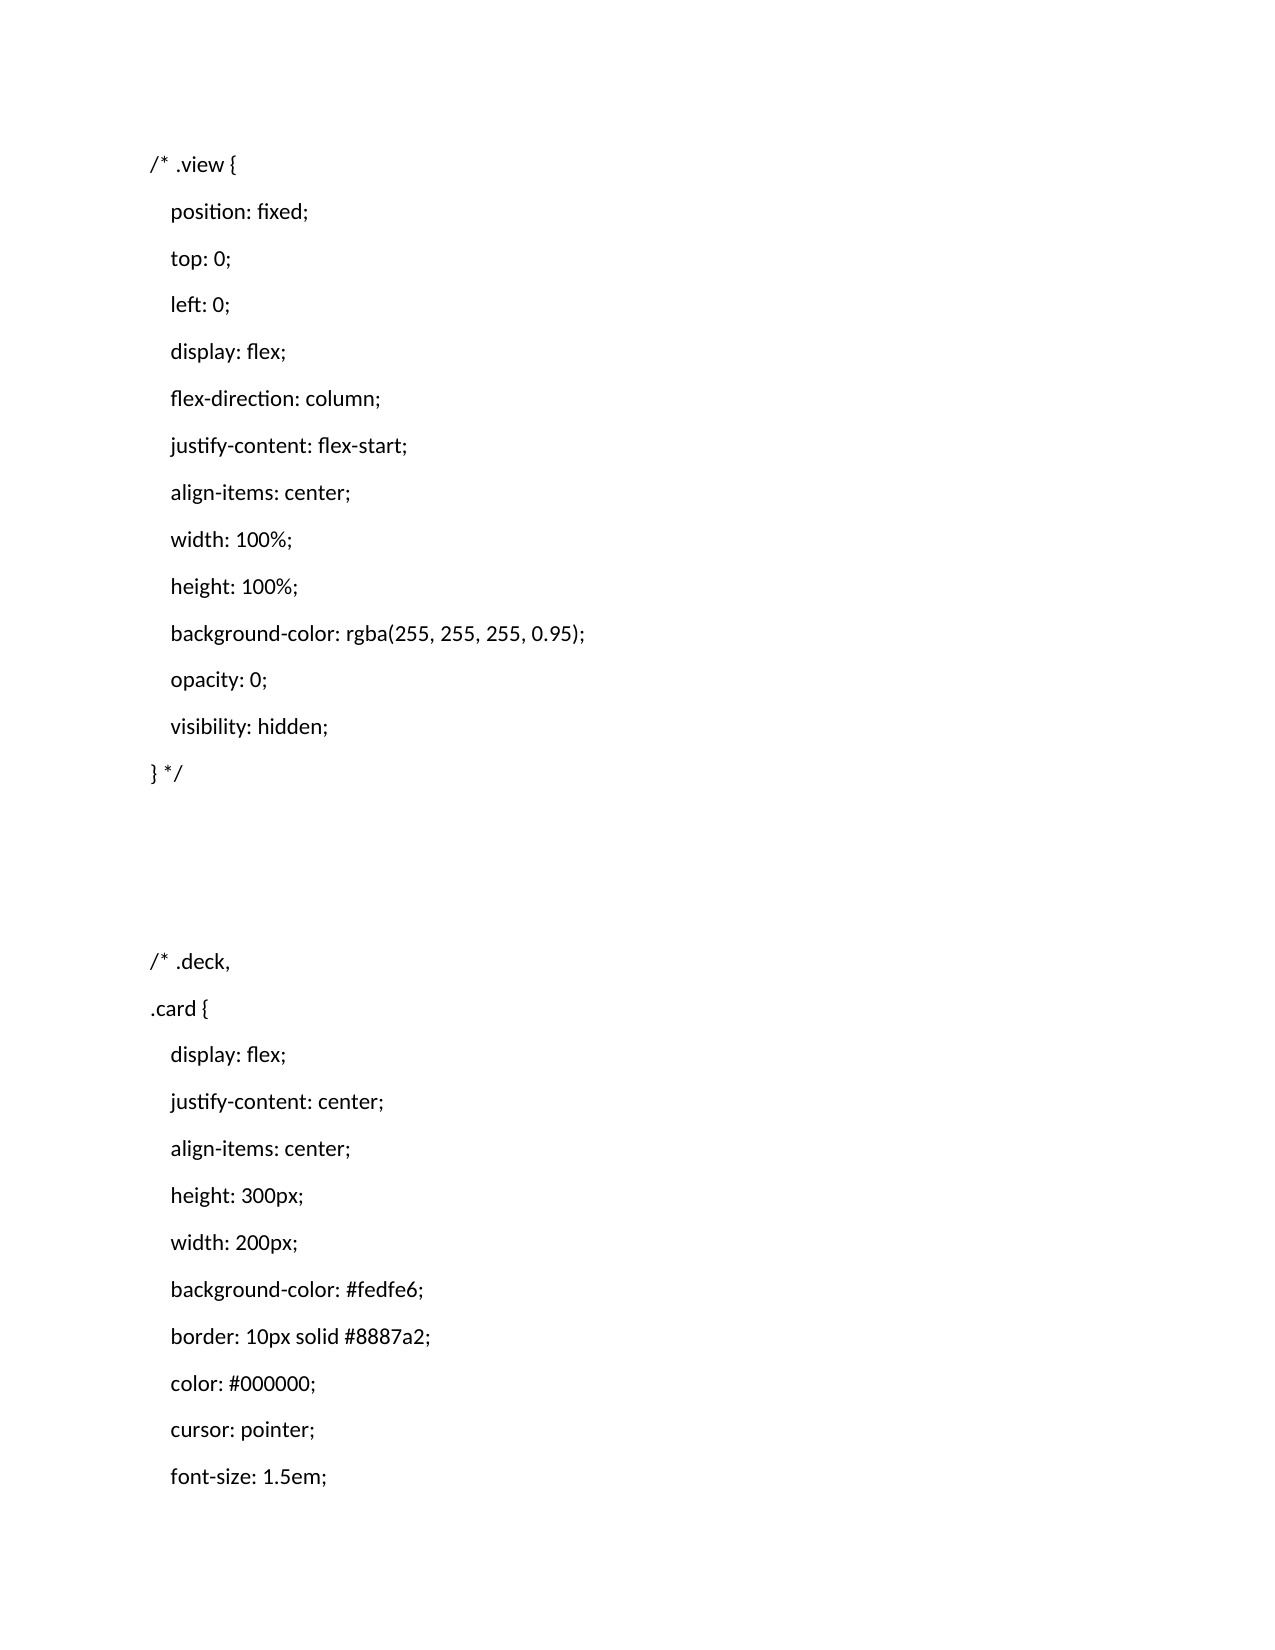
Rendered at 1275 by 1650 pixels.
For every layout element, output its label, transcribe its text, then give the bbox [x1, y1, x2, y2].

text align-items: center; [150, 478, 1125, 506]
text height: 300px; [150, 1181, 1125, 1209]
text background-color: #fedfe6; [150, 1275, 1125, 1303]
text font-size: 1.5em; [150, 1462, 1125, 1491]
text /* .view { [150, 150, 1125, 178]
text left: 0; [150, 291, 1125, 319]
text border: 10px solid #8887a2; [150, 1322, 1125, 1350]
text top: 0; [150, 244, 1125, 272]
text display: flex; [150, 337, 1125, 366]
text color: #000000; [150, 1369, 1125, 1397]
text height: 100%; [150, 572, 1125, 600]
text flex-direction: column; [150, 384, 1125, 412]
text justify-content: flex-start; [150, 431, 1125, 459]
text opacity: 0; [150, 666, 1125, 694]
text background-color: rgba(255, 255, 255, 0.95); [150, 619, 1125, 647]
text justify-content: center; [150, 1087, 1125, 1116]
text } */ [150, 759, 1125, 787]
text .card { [150, 994, 1125, 1022]
text display: flex; [150, 1041, 1125, 1069]
text align-items: center; [150, 1134, 1125, 1162]
text /* .deck, [150, 947, 1125, 975]
text width: 200px; [150, 1228, 1125, 1256]
text position: fixed; [150, 197, 1125, 225]
text visibility: hidden; [150, 712, 1125, 741]
text cursor: pointer; [150, 1416, 1125, 1444]
text width: 100%; [150, 525, 1125, 553]
